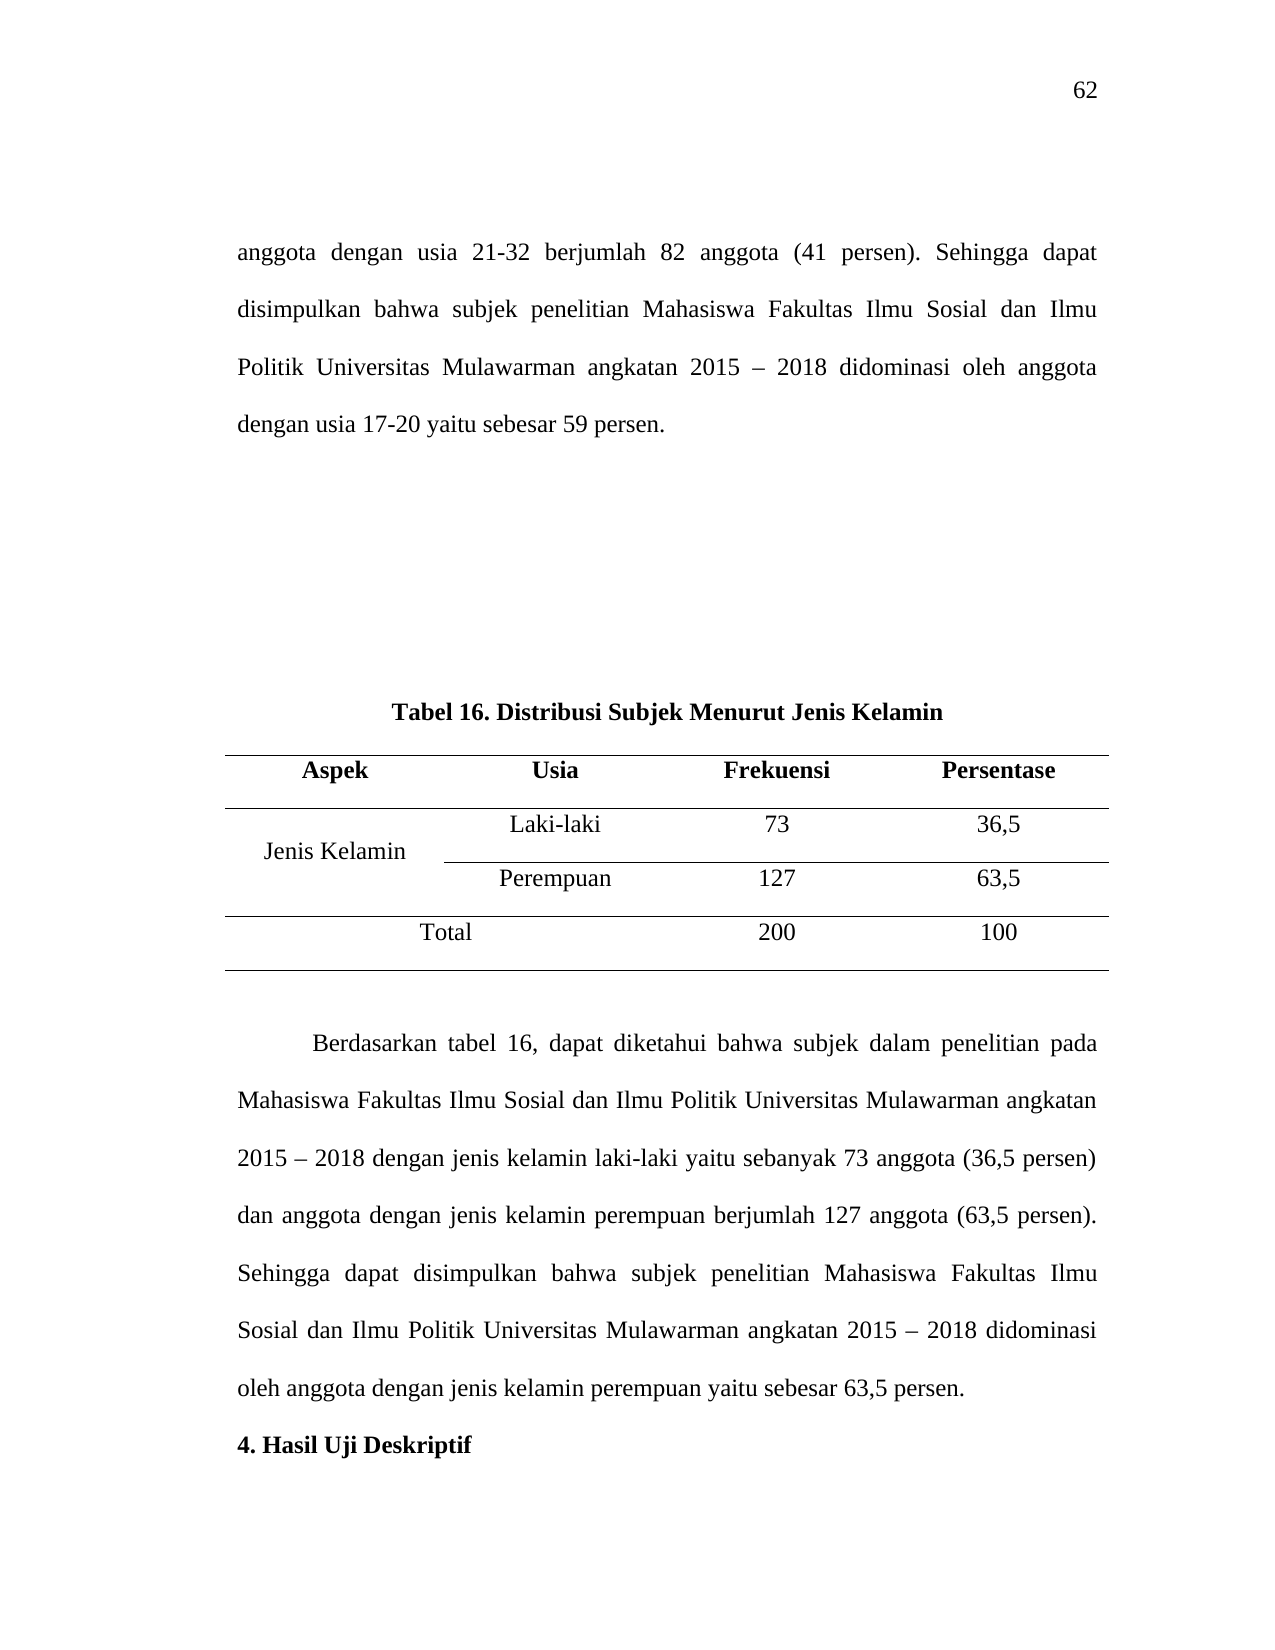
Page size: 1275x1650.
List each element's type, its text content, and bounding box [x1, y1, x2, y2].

table_header Usia [444, 756, 666, 808]
table_cell 73 [666, 809, 888, 862]
table_header Aspek [225, 756, 444, 808]
text Tabel 16. Distribusi Subjek Menurut Jenis Kelamin [237, 697, 1098, 726]
table_cell Perempuan [444, 863, 666, 916]
table_cell 127 [666, 863, 888, 916]
table_cell 200 [666, 917, 888, 969]
table_cell 100 [888, 917, 1109, 969]
table_cell Jenis Kelamin [225, 809, 444, 916]
table_header Persentase [888, 756, 1109, 808]
table_cell 36,5 [888, 809, 1109, 862]
table_cell 63,5 [888, 863, 1109, 916]
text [237, 237, 1098, 438]
list Hasil Uji Deskriptif [237, 1431, 1098, 1459]
table_cell Laki-laki [444, 809, 666, 862]
table_cell Total [225, 917, 666, 969]
table_header Frekuensi [666, 756, 888, 808]
text Berdasarkan tabel 16, dapat diketahui bahwa subjek dalam penelitian pada Mahasiswa Fakultas Ilmu Sosial dan Ilmu Politik Universitas Mulawarman angkatan 2015 – 2018 dengan jenis kelamin laki-laki yaitu sebanyak 73 anggota (36,5 persen) dan anggota dengan jenis kelamin perempuan berjumlah 127 anggota (63,5 persen). Sehingga dapat disimpulkan bahwa subjek penelitian Mahasiswa Fakultas Ilmu Sosial dan Ilmu Politik Universitas Mulawarman angkatan 2015 – 2018 didominasi oleh anggota dengan jenis kelamin perempuan yaitu sebesar 63,5 persen. [237, 1028, 1098, 1402]
